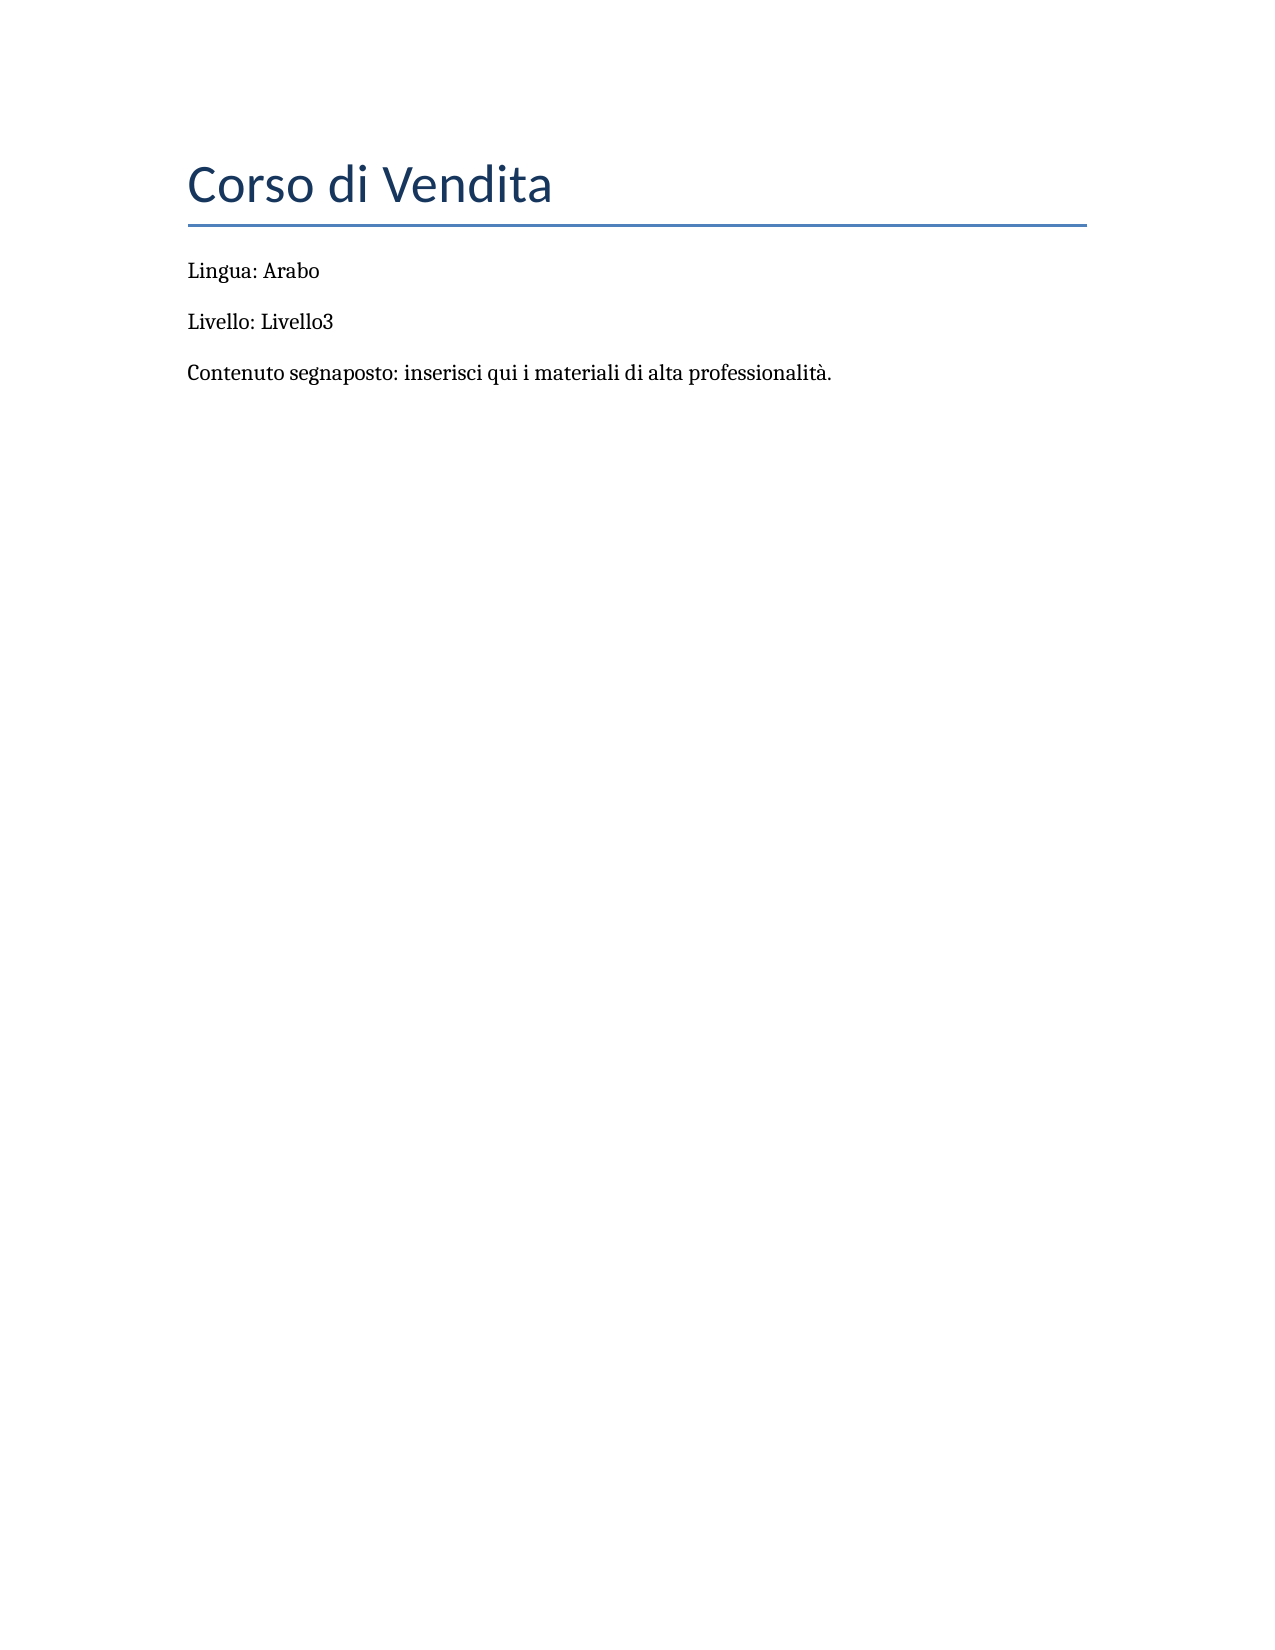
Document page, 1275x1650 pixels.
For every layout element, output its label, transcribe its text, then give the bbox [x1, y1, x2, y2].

text Contenuto segnaposto: inserisci qui i materiali di alta professionalità. [187, 360, 1087, 386]
text Livello: Livello3 [187, 309, 1087, 335]
title Corso di Vendita [187, 150, 1087, 227]
text Lingua: Arabo [187, 258, 1087, 284]
